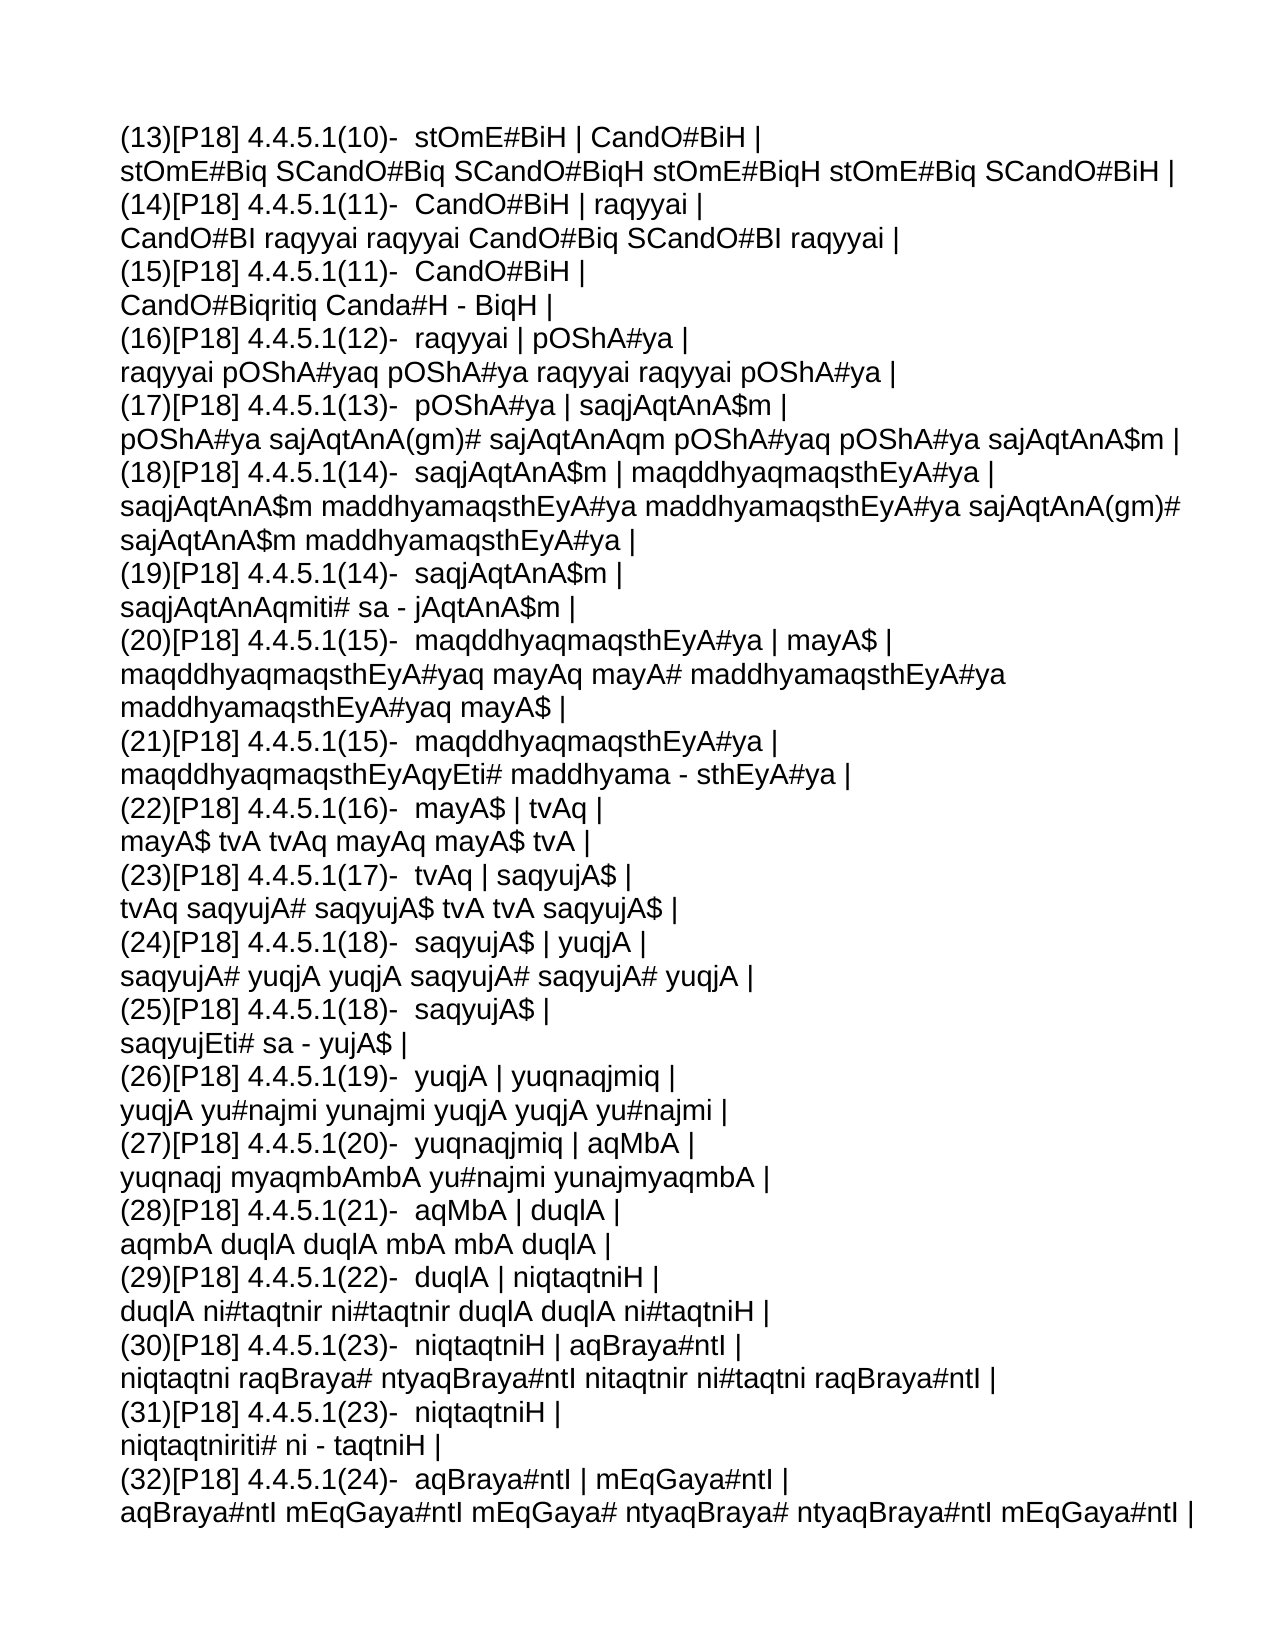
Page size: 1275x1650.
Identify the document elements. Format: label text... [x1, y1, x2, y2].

text (31)[P18] 4.4.5.1(23)- niqtaqtniH | [120, 1394, 1200, 1428]
text (29)[P18] 4.4.5.1(22)- duqlA | niqtaqtniH | [120, 1260, 1200, 1294]
text saqjAqtAnAqmiti# sa - jAqtAnA$m | [120, 589, 1200, 623]
text (21)[P18] 4.4.5.1(15)- maqddhyaqmaqsthEyA#ya | [120, 724, 1200, 757]
text saqjAqtAnA$m maddhyamaqsthEyA#ya maddhyamaqsthEyA#ya sajAqtAnA(gm)# sajAqtAnA$m maddhyamaqsthEyA#ya | [120, 489, 1200, 556]
text niqtaqtni raqBraya# ntyaqBraya#ntI nitaqtnir ni#taqtni raqBraya#ntI | [120, 1361, 1200, 1394]
text aqBraya#ntI mEqGaya#ntI mEqGaya# ntyaqBraya# ntyaqBraya#ntI mEqGaya#ntI | [120, 1495, 1200, 1529]
text (22)[P18] 4.4.5.1(16)- mayA$ | tvAq | [120, 791, 1200, 824]
text raqyyai pOShA#yaq pOShA#ya raqyyai raqyyai pOShA#ya | [120, 355, 1200, 388]
text (20)[P18] 4.4.5.1(15)- maqddhyaqmaqsthEyA#ya | mayA$ | [120, 623, 1200, 657]
text maqddhyaqmaqsthEyAqyEti# maddhyama - sthEyA#ya | [120, 757, 1200, 791]
text mayA$ tvA tvAq mayAq mayA$ tvA | [120, 824, 1200, 858]
text (32)[P18] 4.4.5.1(24)- aqBraya#ntI | mEqGaya#ntI | [120, 1462, 1200, 1495]
text maqddhyaqmaqsthEyA#yaq mayAq mayA# maddhyamaqsthEyA#ya maddhyamaqsthEyA#yaq mayA$ | [120, 657, 1200, 724]
text (26)[P18] 4.4.5.1(19)- yuqjA | yuqnaqjmiq | [120, 1059, 1200, 1093]
text yuqjA yu#najmi yunajmi yuqjA yuqjA yu#najmi | [120, 1093, 1200, 1126]
text yuqnaqj myaqmbAmbA yu#najmi yunajmyaqmbA | [120, 1160, 1200, 1193]
text stOmE#Biq SCandO#Biq SCandO#BiqH stOmE#BiqH stOmE#Biq SCandO#BiH | [120, 153, 1200, 187]
text (25)[P18] 4.4.5.1(18)- saqyujA$ | [120, 992, 1200, 1026]
text niqtaqtniriti# ni - taqtniH | [120, 1428, 1200, 1462]
text (18)[P18] 4.4.5.1(14)- saqjAqtAnA$m | maqddhyaqmaqsthEyA#ya | [120, 455, 1200, 489]
text (23)[P18] 4.4.5.1(17)- tvAq | saqyujA$ | [120, 858, 1200, 891]
text (30)[P18] 4.4.5.1(23)- niqtaqtniH | aqBraya#ntI | [120, 1327, 1200, 1361]
text duqlA ni#taqtnir ni#taqtnir duqlA duqlA ni#taqtniH | [120, 1294, 1200, 1327]
text tvAq saqyujA# saqyujA$ tvA tvA saqyujA$ | [120, 891, 1200, 925]
text (16)[P18] 4.4.5.1(12)- raqyyai | pOShA#ya | [120, 321, 1200, 355]
text saqyujA# yuqjA yuqjA saqyujA# saqyujA# yuqjA | [120, 958, 1200, 992]
text saqyujEti# sa - yujA$ | [120, 1026, 1200, 1059]
text (24)[P18] 4.4.5.1(18)- saqyujA$ | yuqjA | [120, 925, 1200, 958]
text (15)[P18] 4.4.5.1(11)- CandO#BiH | [120, 254, 1200, 288]
text (13)[P18] 4.4.5.1(10)- stOmE#BiH | CandO#BiH | [120, 120, 1200, 153]
text CandO#BI raqyyai raqyyai CandO#Biq SCandO#BI raqyyai | [120, 221, 1200, 254]
text pOShA#ya sajAqtAnA(gm)# sajAqtAnAqm pOShA#yaq pOShA#ya sajAqtAnA$m | [120, 422, 1200, 455]
text (19)[P18] 4.4.5.1(14)- saqjAqtAnA$m | [120, 556, 1200, 589]
text (14)[P18] 4.4.5.1(11)- CandO#BiH | raqyyai | [120, 187, 1200, 221]
text (28)[P18] 4.4.5.1(21)- aqMbA | duqlA | [120, 1193, 1200, 1227]
text (27)[P18] 4.4.5.1(20)- yuqnaqjmiq | aqMbA | [120, 1126, 1200, 1160]
text aqmbA duqlA duqlA mbA mbA duqlA | [120, 1227, 1200, 1260]
text CandO#Biqritiq Canda#H - BiqH | [120, 288, 1200, 321]
text (17)[P18] 4.4.5.1(13)- pOShA#ya | saqjAqtAnA$m | [120, 388, 1200, 422]
